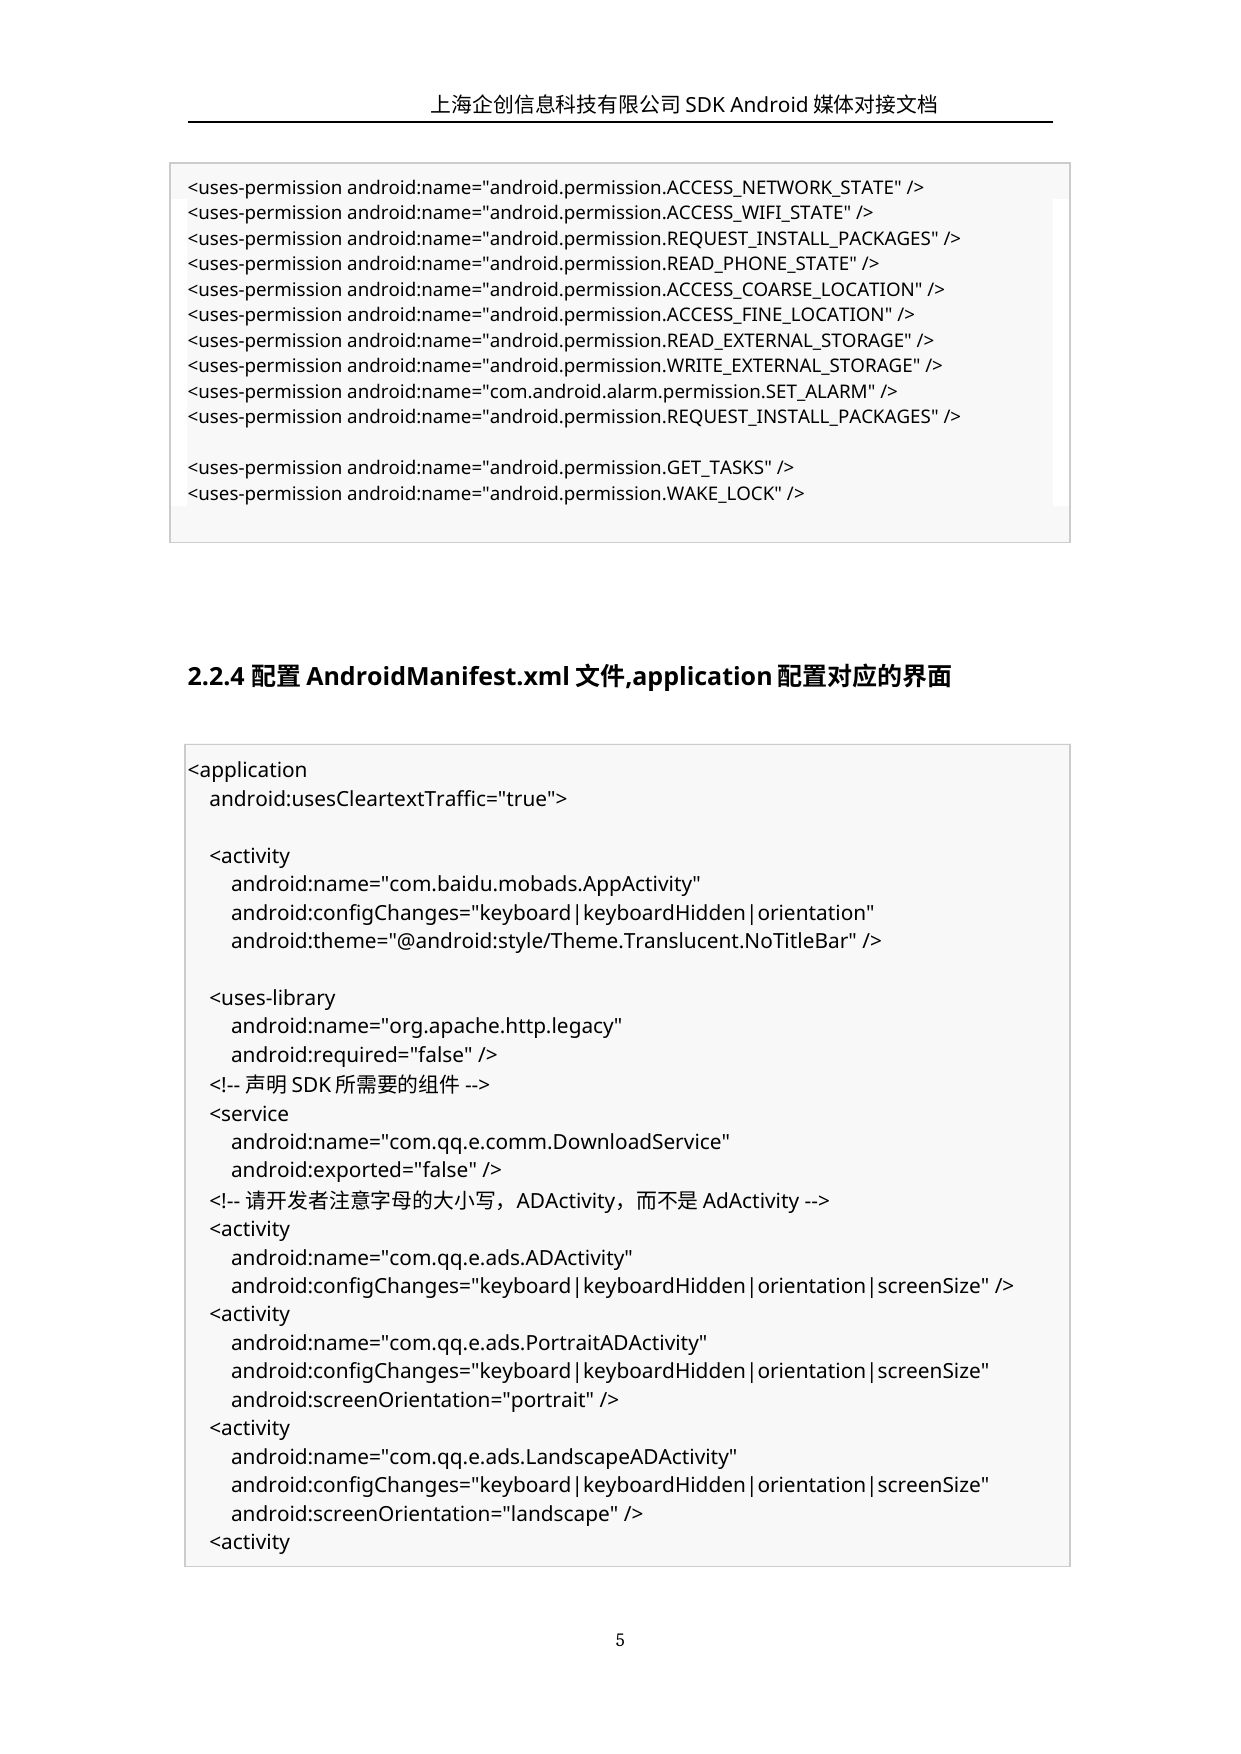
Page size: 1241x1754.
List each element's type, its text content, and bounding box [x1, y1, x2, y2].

text <uses-permission android:name="android.permission.WAKE_LOCK" /> [187, 480, 1053, 494]
text <uses-permission android:name="android.permission.GET_TASKS" /> [187, 455, 1053, 480]
text <uses-permission android:name="android.permission.ACCESS_COARSE_LOCATION" /> [187, 276, 1053, 302]
text <uses-permission android:name="com.android.alarm.permission.SET_ALARM" /> [187, 378, 1053, 404]
text <uses-permission android:name="android.permission.REQUEST_INSTALL_PACKAGES" /> [187, 225, 1053, 251]
text <application android:usesCleartextTraffic="true"> <activity android:name="com.baidu.mobads.AppActivity" android:configChanges="keyboard|keyboardHidden|orientation" android:theme="@android:style/Theme.Translucent.NoTitleBar" /> [186, 745, 1069, 943]
text <uses-permission android:name="android.permission.ACCESS_NETWORK_STATE" /> [171, 164, 1069, 199]
subtitle 2.2.4 配置AndroidManifest.xml文件,application配置对应的界面 [187, 642, 1053, 707]
text <uses-permission android:name="android.permission.READ_PHONE_STATE" /> [187, 251, 1053, 276]
text <uses-permission android:name="android.permission.ACCESS_WIFI_STATE" /> [187, 199, 1053, 225]
text <uses-permission android:name="android.permission.REQUEST_INSTALL_PACKAGES" /> [187, 404, 1053, 429]
text <uses-permission android:name="android.permission.READ_EXTERNAL_STORAGE" /> <uses-permission android:name="android.permission.WRITE_EXTERNAL_STORAGE" /> [187, 327, 1053, 378]
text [186, 943, 1069, 1566]
text <uses-permission android:name="android.permission.ACCESS_FINE_LOCATION" /> [187, 302, 1053, 327]
